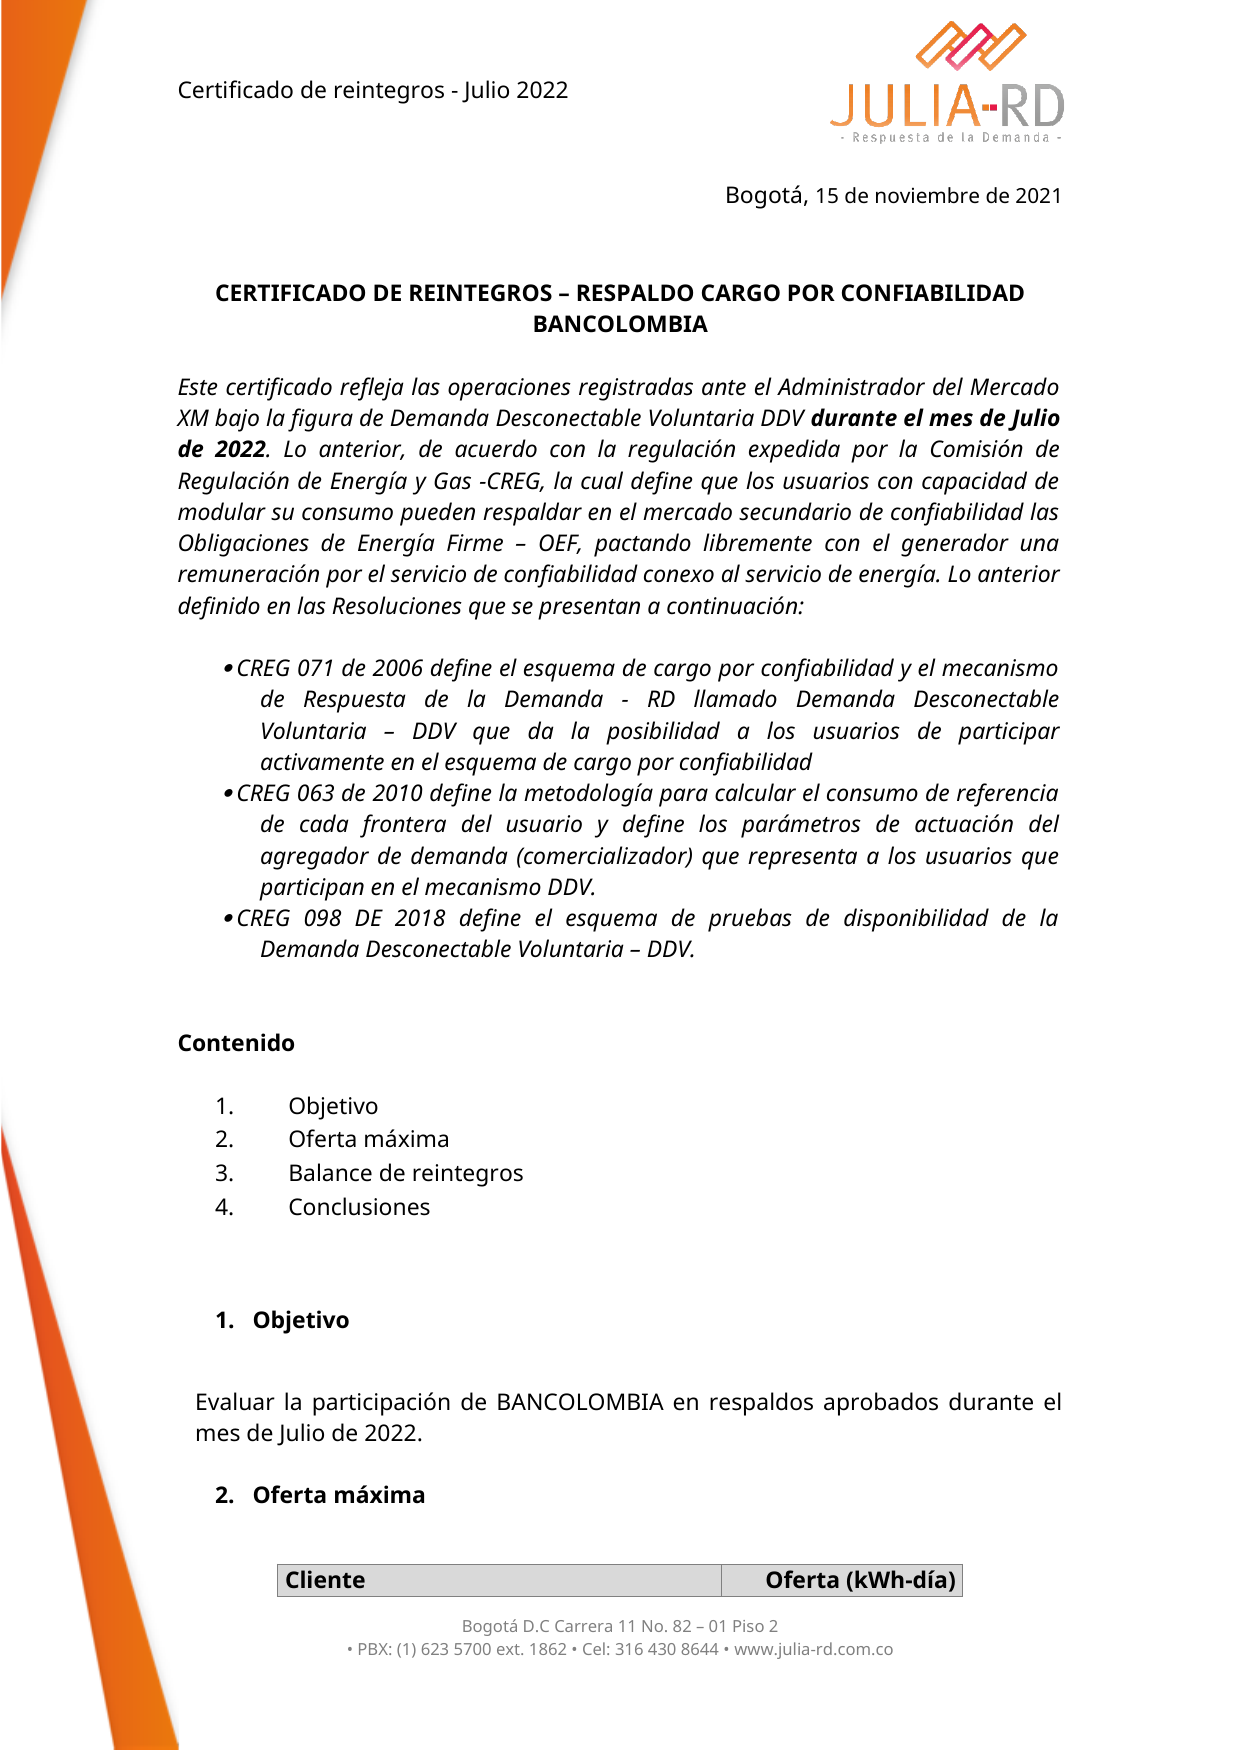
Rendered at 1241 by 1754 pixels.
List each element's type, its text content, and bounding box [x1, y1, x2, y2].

picture [753, 0, 1139, 202]
list Oferta máxima [215, 1479, 1063, 1511]
table_header Oferta (kWh-día) [722, 1565, 962, 1596]
list CREG 063 de 2010 define la metodología para calcular el consumo de referencia de cada frontera del usuario y define los parámetros de actuación del agregador de demanda (comercializador) que representa a los usuarios que participan en el mecanismo DDV. [222, 777, 1063, 902]
text Este certificado refleja las operaciones registradas ante el Administrador del Mercado XM bajo la figura de Demanda Desconectable Voluntaria DDV durante el mes de Julio de 2022. Lo anterior, de acuerdo con la regulación expedida por la Comisión de Regulación de Energía y Gas -CREG, la cual define que los usuarios con capacidad de modular su consumo pueden respaldar en el mercado secundario de confiabilidad las Obligaciones de Energía Firme – OEF, pactando libremente con el generador una remuneración por el servicio de confiabilidad conexo al servicio de energía. Lo anterior definido en las Resoluciones que se presentan a continuación: [177, 371, 1063, 621]
text Bogotá, 15 de noviembre de 2021 [177, 179, 1063, 210]
text Evaluar la participación de BANCOLOMBIA en respaldos aprobados durante el mes de Julio de 2022. [195, 1386, 1063, 1448]
text BANCOLOMBIA [177, 308, 1063, 340]
list CREG 071 de 2006 define el esquema de cargo por confiabilidad y el mecanismo de Respuesta de la Demanda - RD llamado Demanda Desconectable Voluntaria – DDV que da la posibilidad a los usuarios de participar activamente en el esquema de cargo por confiabilidad [222, 652, 1063, 777]
list Conclusiones [215, 1191, 1063, 1222]
list Balance de reintegros [215, 1157, 1063, 1188]
text CERTIFICADO DE REINTEGROS – RESPALDO CARGO POR CONFIABILIDAD [177, 277, 1063, 308]
list Oferta máxima [215, 1123, 1063, 1155]
list CREG 098 DE 2018 define el esquema de pruebas de disponibilidad de la Demanda Desconectable Voluntaria – DDV. [222, 902, 1063, 965]
table_header Cliente [278, 1565, 721, 1596]
list Objetivo [215, 1304, 1063, 1335]
list Objetivo [215, 1090, 1063, 1121]
picture [1, 0, 180, 1750]
text Contenido [177, 1027, 1063, 1058]
